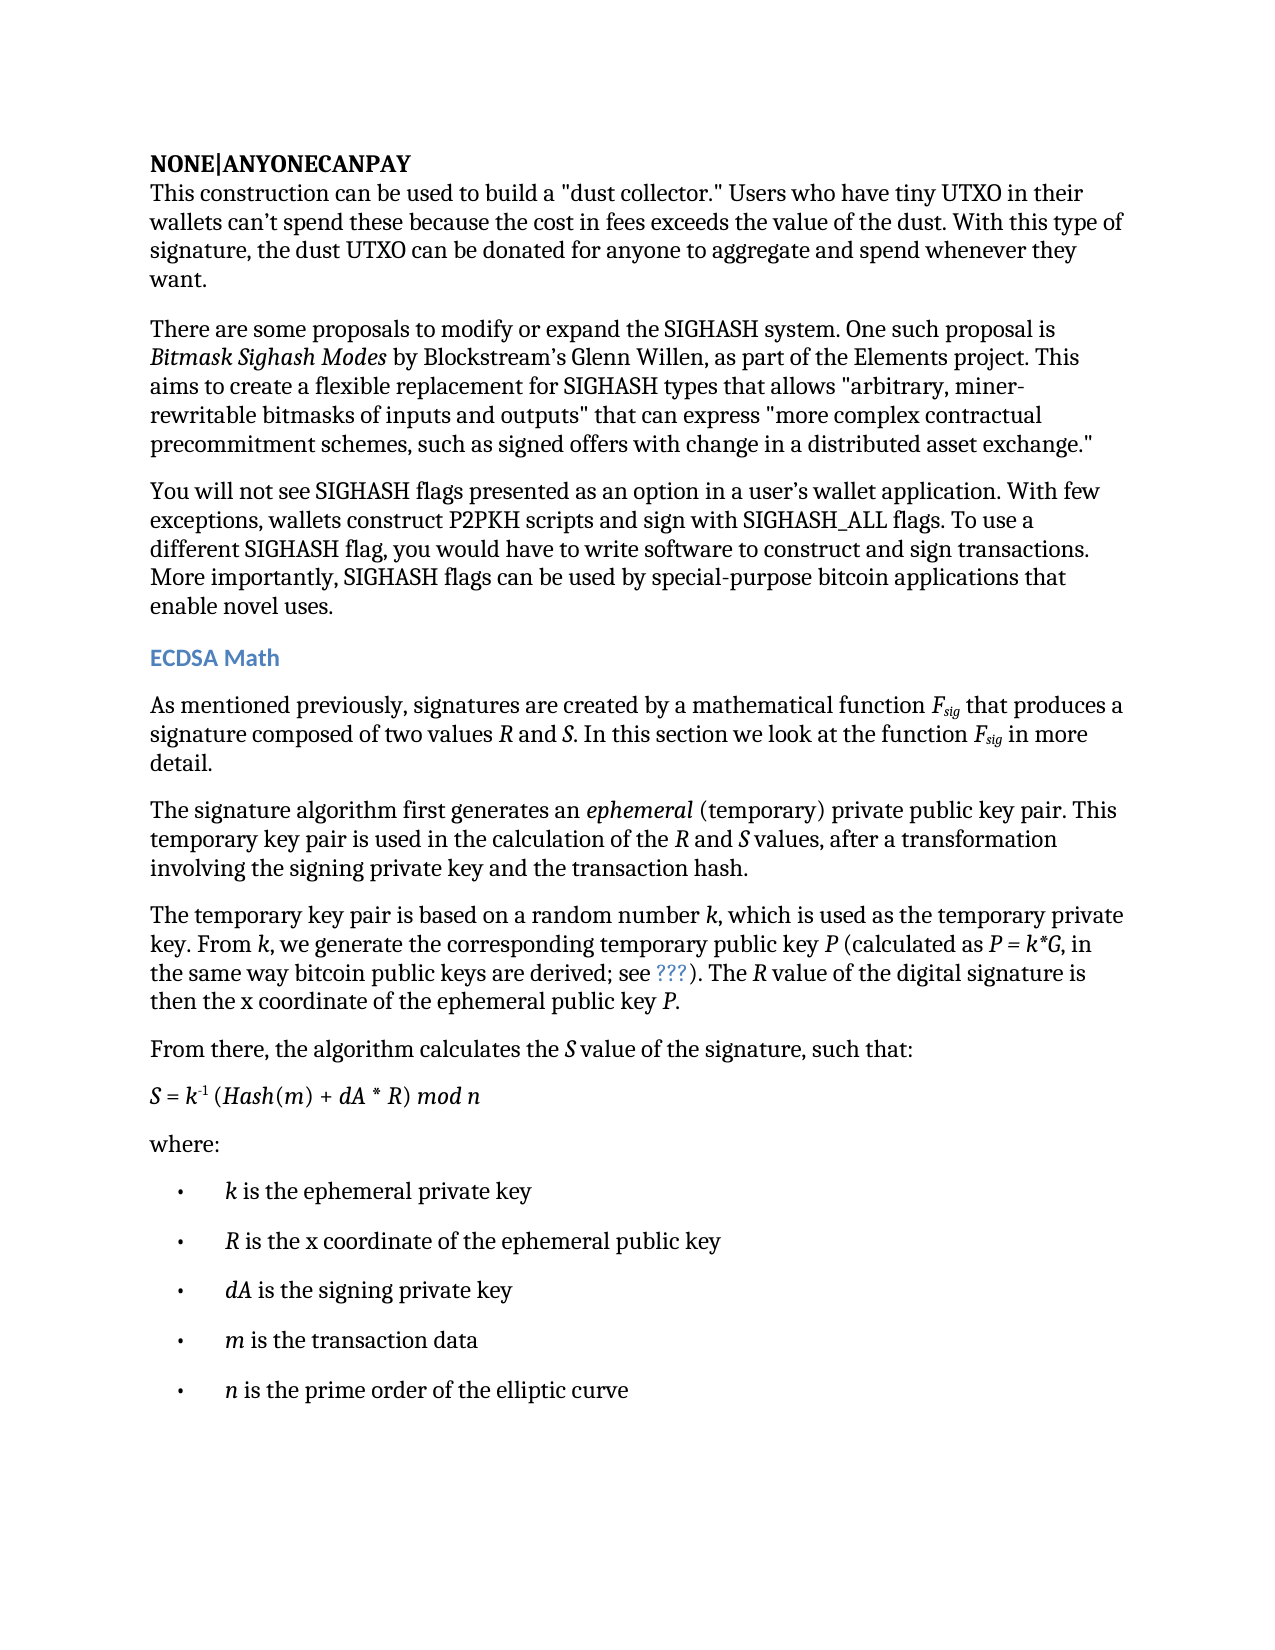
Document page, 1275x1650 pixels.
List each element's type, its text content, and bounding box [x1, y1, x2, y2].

list R is the x coordinate of the ephemeral public key [175, 1227, 1125, 1256]
subtitle ECDSA Math [150, 642, 1125, 672]
text The signature algorithm first generates an ephemeral (temporary) private public key pair. This temporary key pair is used in the calculation of the R and S values, after a transformation involving the signing private key and the transaction hash. [150, 796, 1125, 882]
text S = k-1 (Hash(m) + dA * R) mod n [150, 1082, 1125, 1111]
text You will not see SIGHASH flags presented as an option in a user’s wallet application. With few exceptions, wallets construct P2PKH scripts and sign with SIGHASH_ALL flags. To use a different SIGHASH flag, you would have to write software to construct and sign transactions. More importantly, SIGHASH flags can be used by special-purpose bitcoin applications that enable novel uses. [150, 477, 1125, 621]
text where: [150, 1130, 1125, 1158]
list dA is the signing private key [175, 1276, 1125, 1305]
text There are some proposals to modify or expand the SIGHASH system. One such proposal is Bitmask Sighash Modes by Blockstream’s Glenn Willen, as part of the Elements project. This aims to create a flexible replacement for SIGHASH types that allows "arbitrary, miner-rewritable bitmasks of inputs and outputs" that can express "more complex contractual precommitment schemes, such as signed offers with change in a distributed asset exchange." [150, 314, 1125, 458]
text As mentioned previously, signatures are created by a mathematical function Fsig that produces a signature composed of two values R and S. In this section we look at the function Fsig in more detail. [150, 691, 1125, 777]
list m is the transaction data [175, 1326, 1125, 1355]
text This construction can be used to build a "dust collector." Users who have tiny UTXO in their wallets can’t spend these because the cost in fees exceeds the value of the dust. With this type of signature, the dust UTXO can be donated for anyone to aggregate and spend whenever they want. [150, 179, 1125, 294]
list k is the ephemeral private key [175, 1177, 1125, 1206]
text NONE|ANYONECANPAY [150, 150, 1125, 179]
text The temporary key pair is based on a random number k, which is used as the temporary private key. From k, we generate the corresponding temporary public key P (calculated as P = k*G, in the same way bitcoin public keys are derived; see ???). The R value of the digital signature is then the x coordinate of the ephemeral public key P. [150, 901, 1125, 1016]
text From there, the algorithm calculates the S value of the signature, such that: [150, 1035, 1125, 1063]
list n is the prime order of the elliptic curve [175, 1376, 1125, 1404]
